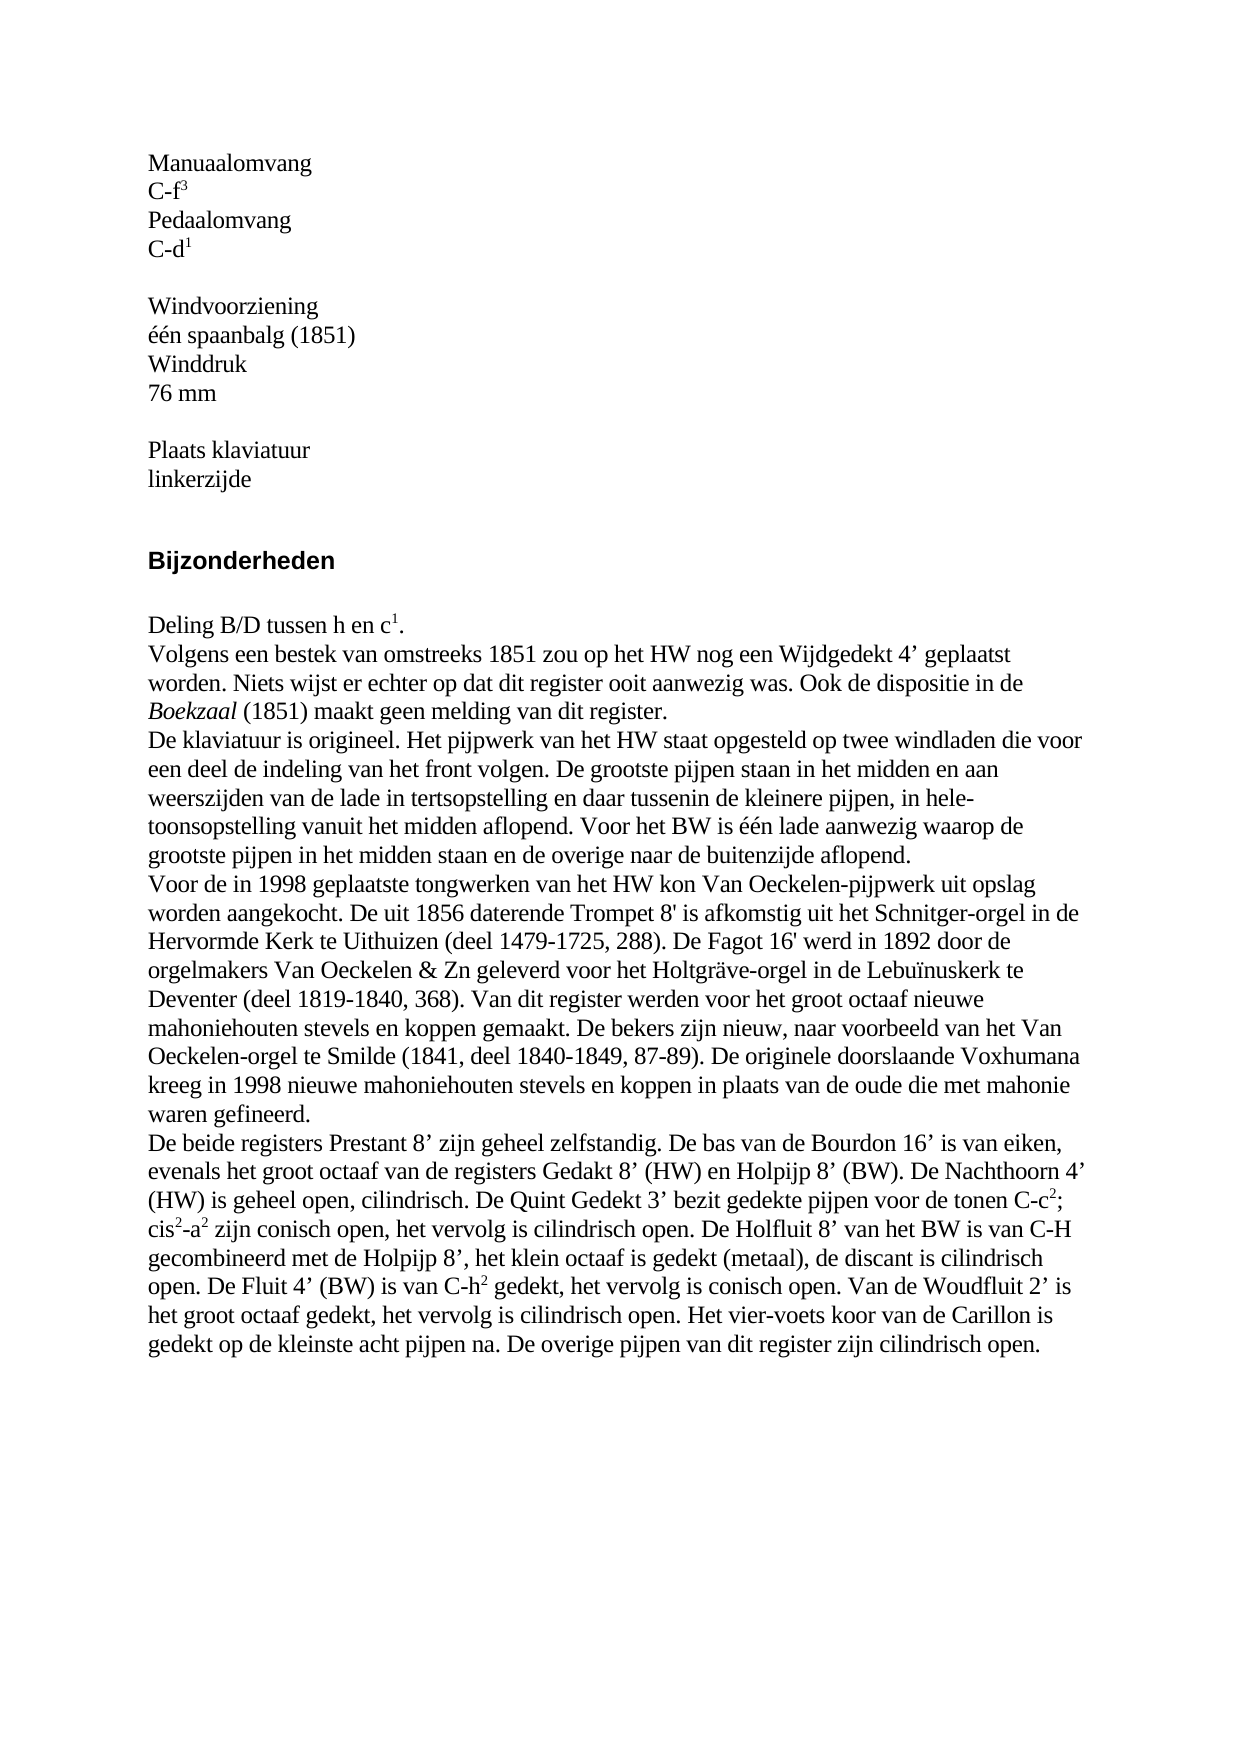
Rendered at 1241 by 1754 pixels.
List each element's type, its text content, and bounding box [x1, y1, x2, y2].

text Windvoorziening [148, 291, 1093, 320]
text C-d1 [148, 234, 1093, 263]
text Pedaalomvang [148, 205, 1093, 234]
text C-f3 [148, 176, 1093, 205]
text De beide registers Prestant 8’ zijn geheel zelfstandig. De bas van de Bourdon 16’ is van eiken, evenals het groot octaaf van de registers Gedakt 8’ (HW) en Holpijp 8’ (BW). De Nachthoorn 4’ (HW) is geheel open, cilindrisch. De Quint Gedekt 3’ bezit gedekte pijpen voor de tonen C-c2; cis2-a2 zijn conisch open, het vervolg is cilindrisch open. De Holfluit 8’ van het BW is van C-H gecombineerd met de Holpijp 8’, het klein octaaf is gedekt (metaal), de discant is cilindrisch open. De Fluit 4’ (BW) is van C-h2 gedekt, het vervolg is conisch open. Van de Woudfluit 2’ is het groot octaaf gedekt, het vervolg is cilindrisch open. Het vier-voets koor van de Carillon is gedekt op de kleinste acht pijpen na. De overige pijpen van dit register zijn cilindrisch open. [148, 1128, 1093, 1358]
text één spaanbalg (1851) [148, 320, 1093, 349]
text Winddruk [148, 349, 1093, 378]
text Voor de in 1998 geplaatste tongwerken van het HW kon Van Oeckelen-pijpwerk uit opslag worden aangekocht. De uit 1856 daterende Trompet 8' is afkomstig uit het Schnitger-orgel in de Hervormde Kerk te Uithuizen (deel 1479-1725, 288). De Fagot 16' werd in 1892 door de orgelmakers Van Oeckelen & Zn geleverd voor het Holtgräve-orgel in de Lebuïnuskerk te Deventer (deel 1819-1840, 368). Van dit register werden voor het groot octaaf nieuwe mahoniehouten stevels en koppen gemaakt. De bekers zijn nieuw, naar voorbeeld van het Van Oeckelen-orgel te Smilde (1841, deel 1840-1849, 87-89). De originele doorslaande Voxhumana kreeg in 1998 nieuwe mahoniehouten stevels en koppen in plaats van de oude die met mahonie waren gefineerd. [148, 869, 1093, 1128]
text linkerzijde [148, 464, 1093, 493]
text De klaviatuur is origineel. Het pijpwerk van het HW staat opgesteld op twee windladen die voor een deel de indeling van het front volgen. De grootste pijpen staan in het midden en aan weerszijden van de lade in tertsopstelling en daar tussenin de kleinere pijpen, in hele-toonsopstelling vanuit het midden aflopend. Voor het BW is één lade aanwezig waarop de grootste pijpen in het midden staan en de overige naar de buitenzijde aflopend. [148, 725, 1093, 869]
text Manuaalomvang [148, 148, 1093, 176]
text Volgens een bestek van omstreeks 1851 zou op het HW nog een Wijdgedekt 4’ geplaatst worden. Niets wijst er echter op dat dit register ooit aanwezig was. Ook de dispositie in de Boekzaal (1851) maakt geen melding van dit register. [148, 639, 1093, 725]
text Deling B/D tussen h en c1. [148, 610, 1093, 639]
subtitle Bijzonderheden [148, 546, 1093, 575]
text 76 mm [148, 378, 1093, 406]
text Plaats klaviatuur [148, 435, 1093, 464]
